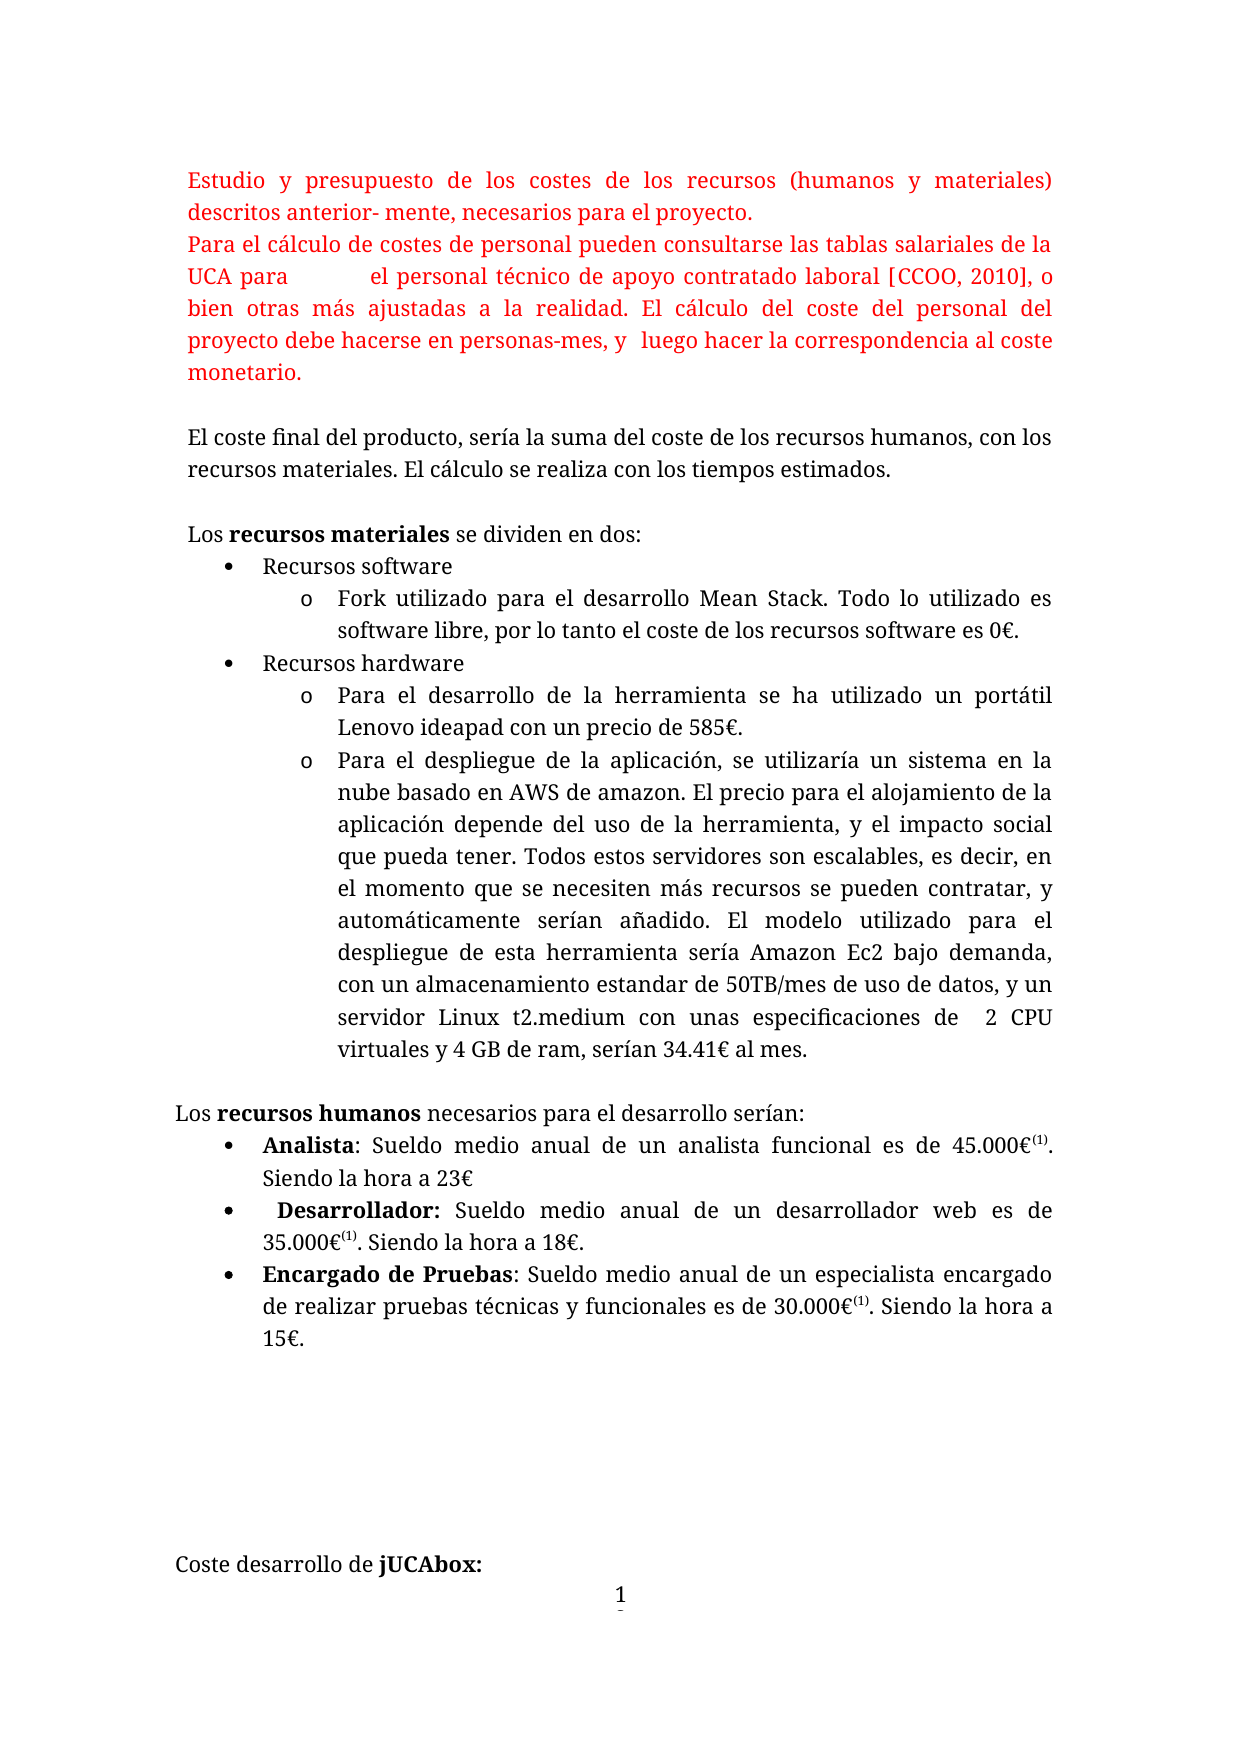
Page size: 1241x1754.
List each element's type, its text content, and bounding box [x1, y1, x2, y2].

list Fork utilizado para el desarrollo Mean Stack. Todo lo utilizado es software libre, por lo tanto el coste de los recursos software es 0€. [300, 583, 1053, 645]
list Para el desarrollo de la herramienta se ha utilizado un portátil Lenovo ideapad con un precio de 585€. [300, 680, 1053, 742]
list Recursos software [225, 551, 1053, 581]
text El coste final del producto, sería la suma del coste de los recursos humanos, con los recursos materiales. El cálculo se realiza con los tiempos estimados. [187, 422, 1053, 484]
text Coste desarrollo de jUCAbox: [175, 1549, 1053, 1579]
list Encargado de Pruebas: Sueldo medio anual de un especialista encargado de realizar pruebas técnicas y funcionales es de 30.000€(1). Siendo la hora a 15€. [225, 1259, 1053, 1353]
list Analista: Sueldo medio anual de un analista funcional es de 45.000€(1). Siendo la hora a 23€ [225, 1130, 1053, 1192]
text Los recursos humanos necesarios para el desarrollo serían: [175, 1098, 1053, 1128]
text Para el cálculo de costes de personal pueden consultarse las tablas salariales de la UCA para el personal técnico de apoyo contratado laboral [CCOO, 2010], o bien otras más ajustadas a la realidad. El cálculo del coste del personal del proyecto debe hacerse en personas-mes, y luego hacer la correspondencia al coste monetario. [187, 229, 1053, 387]
list Recursos hardware [225, 648, 1053, 677]
list Para el despliegue de la aplicación, se utilizaría un sistema en la nube basado en AWS de amazon. El precio para el alojamiento de la aplicación depende del uso de la herramienta, y el impacto social que pueda tener. Todos estos servidores son escalables, es decir, en el momento que se necesiten más recursos se pueden contratar, y automáticamente serían añadido. El modelo utilizado para el despliegue de esta herramienta sería Amazon Ec2 bajo demanda, con un almacenamiento estandar de 50TB/mes de uso de datos, y un servidor Linux t2.medium con unas especificaciones de 2 CPU virtuales y 4 GB de ram, serían 34.41€ al mes. [300, 744, 1053, 1063]
text Los recursos materiales se dividen en dos: [187, 518, 1053, 548]
text Estudio y presupuesto de los costes de los recursos (humanos y materiales) descritos anterior- mente, necesarios para el proyecto. [187, 164, 1053, 226]
list Desarrollador: Sueldo medio anual de un desarrollador web es de 35.000€(1). Siendo la hora a 18€. [225, 1195, 1053, 1257]
